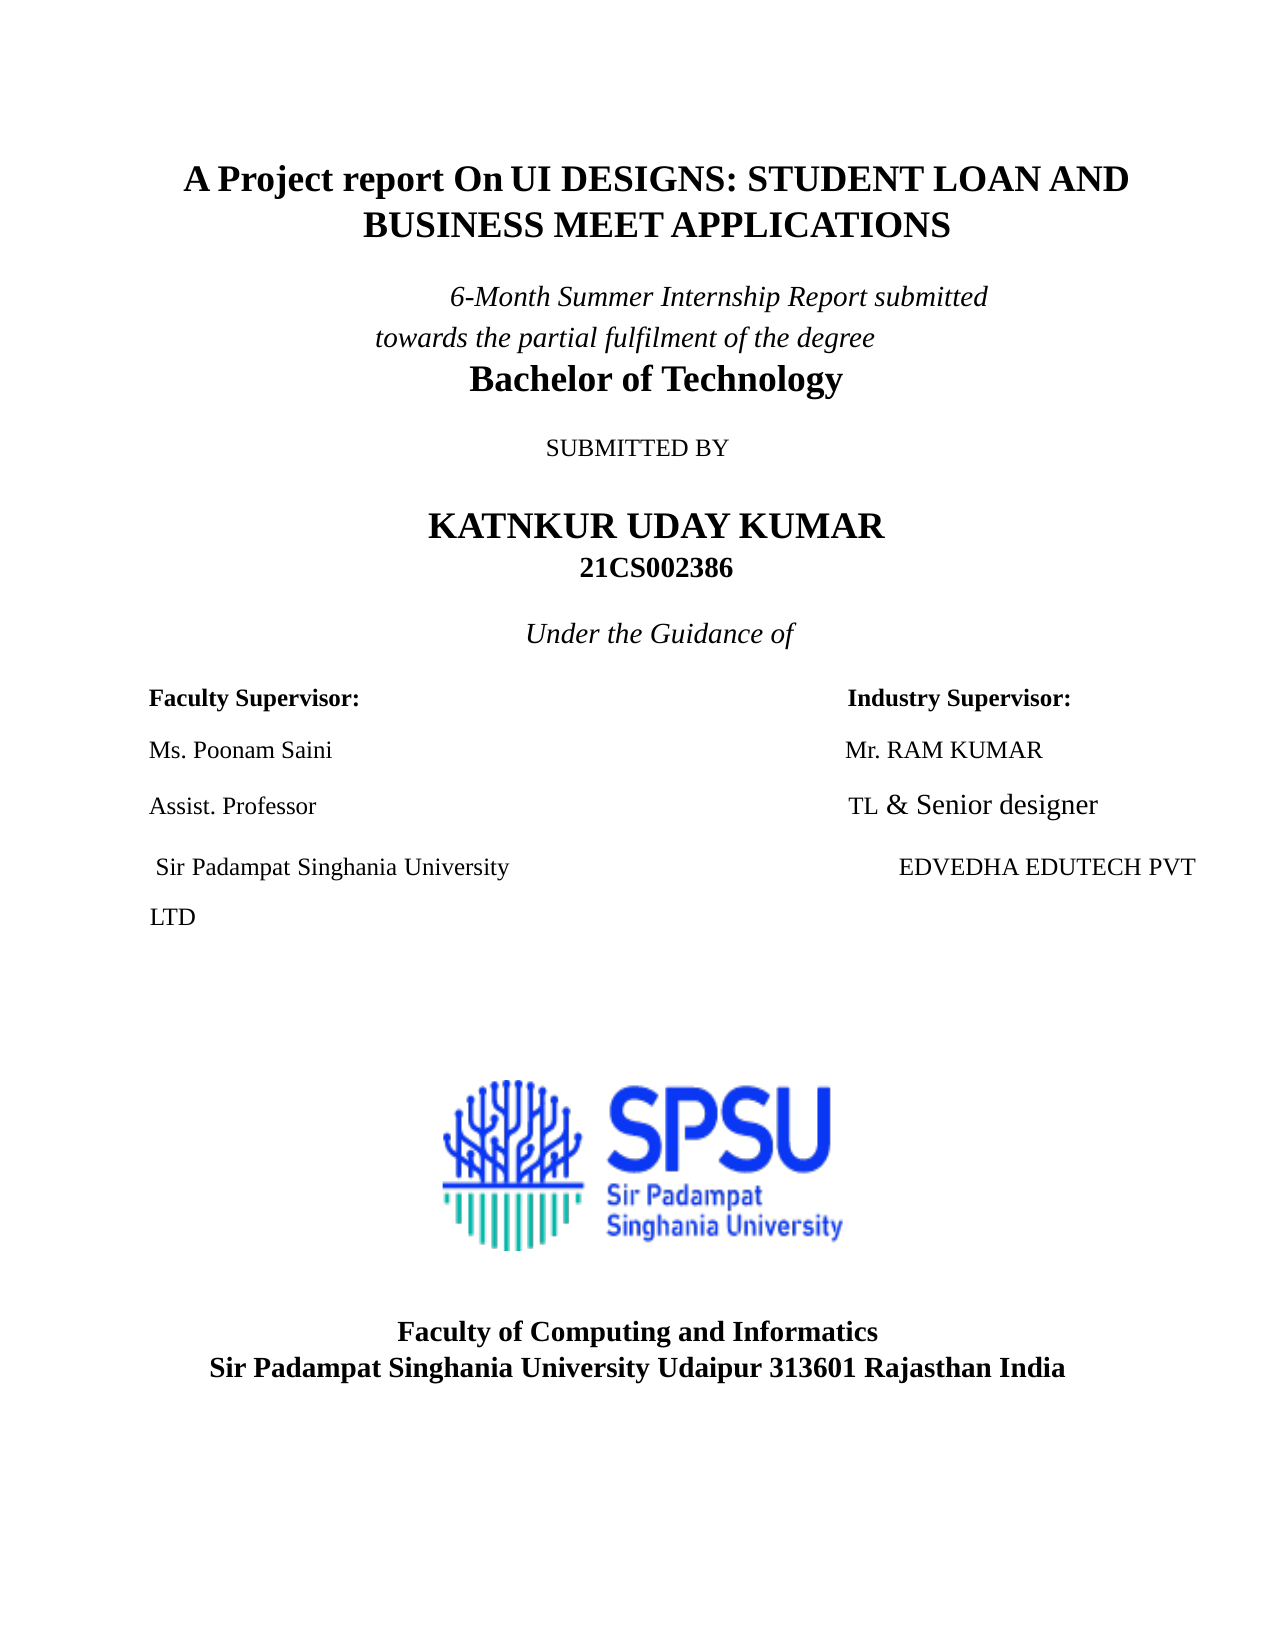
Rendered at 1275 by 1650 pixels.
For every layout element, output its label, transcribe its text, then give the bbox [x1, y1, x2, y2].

picture [442, 1080, 843, 1251]
text Sir Padampat Singhania University EDVEDHA EDUTECH PVT LTD [148, 852, 1198, 931]
text Ms. Poonam Saini Mr. RAM KUMAR [148, 735, 1238, 764]
text Sir Padampat Singhania University Udaipur 313601 Rajasthan India [148, 1351, 1127, 1384]
text Faculty Supervisor: Industry Supervisor: [148, 683, 1250, 711]
text 6-Month Summer Internship Report submitted towards the partial fulfilment of the degree [375, 281, 1003, 355]
text Faculty of Computing and Informatics [397, 1314, 1250, 1348]
text Bachelor of Technology [148, 356, 1164, 399]
text Assist. Professor TL & Senior designer [148, 787, 1198, 821]
text A Project report On UI DESIGNS: STUDENT LOAN AND BUSINESS MEET APPLICATIONS [148, 156, 1164, 246]
text KATNKUR UDAY KUMAR [148, 503, 1164, 546]
text 21CS002386 [148, 550, 1164, 583]
text Under the Guidance of [148, 616, 1169, 650]
text SUBMITTED BY [148, 433, 1127, 462]
